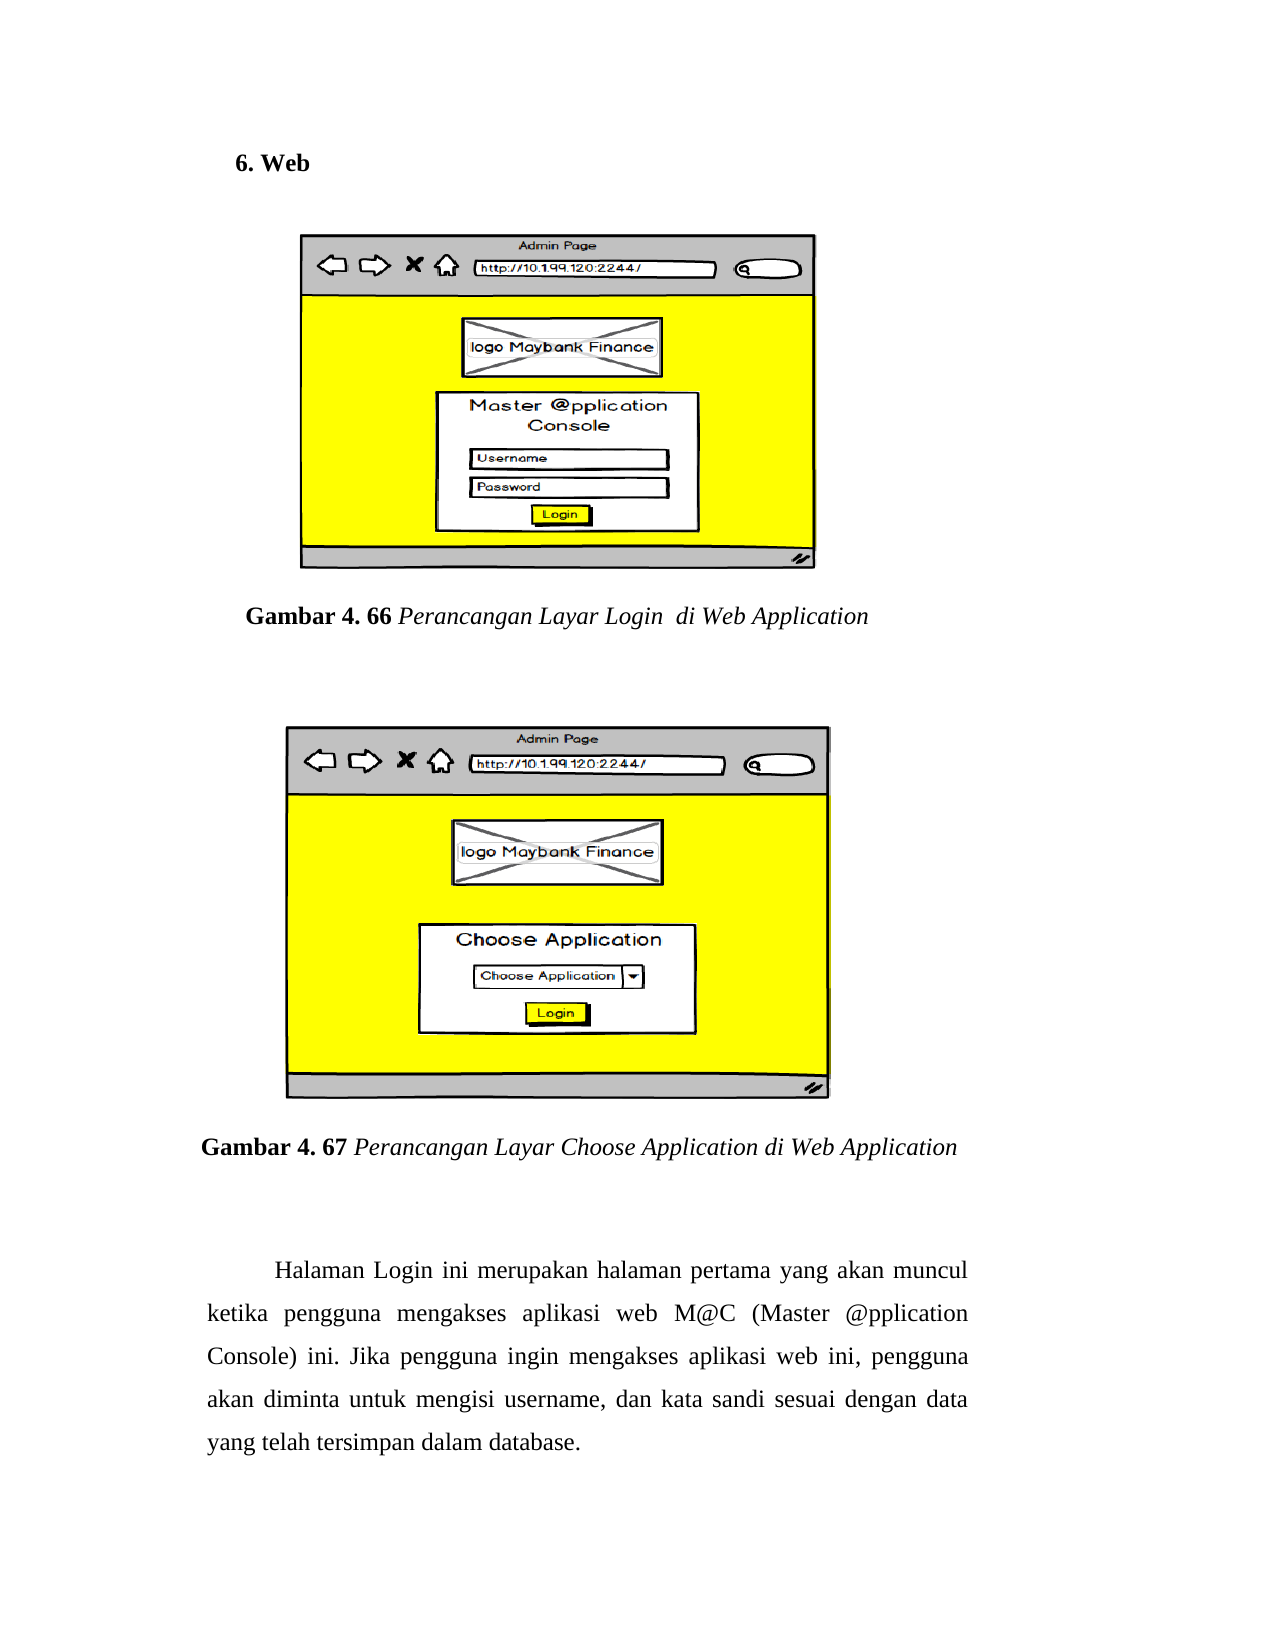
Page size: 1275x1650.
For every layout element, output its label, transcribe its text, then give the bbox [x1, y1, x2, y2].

text Gambar 4. 67 Perancangan Layar Choose Application di Web Application [192, 1132, 968, 1161]
text Gambar 4. 66 Perancangan Layar Login di Web Application [148, 601, 968, 630]
text Halaman Login ini merupakan halaman pertama yang akan muncul ketika pengguna mengakses aplikasi web M@C (Master @pplication Console) ini. Jika pengguna ingin mengakses aplikasi web ini, pengguna akan diminta untuk mengisi username, dan kata sandi sesuai dengan data yang telah tersimpan dalam database. [207, 1255, 968, 1456]
list Web [235, 148, 968, 176]
picture [299, 234, 817, 569]
picture [285, 726, 831, 1099]
